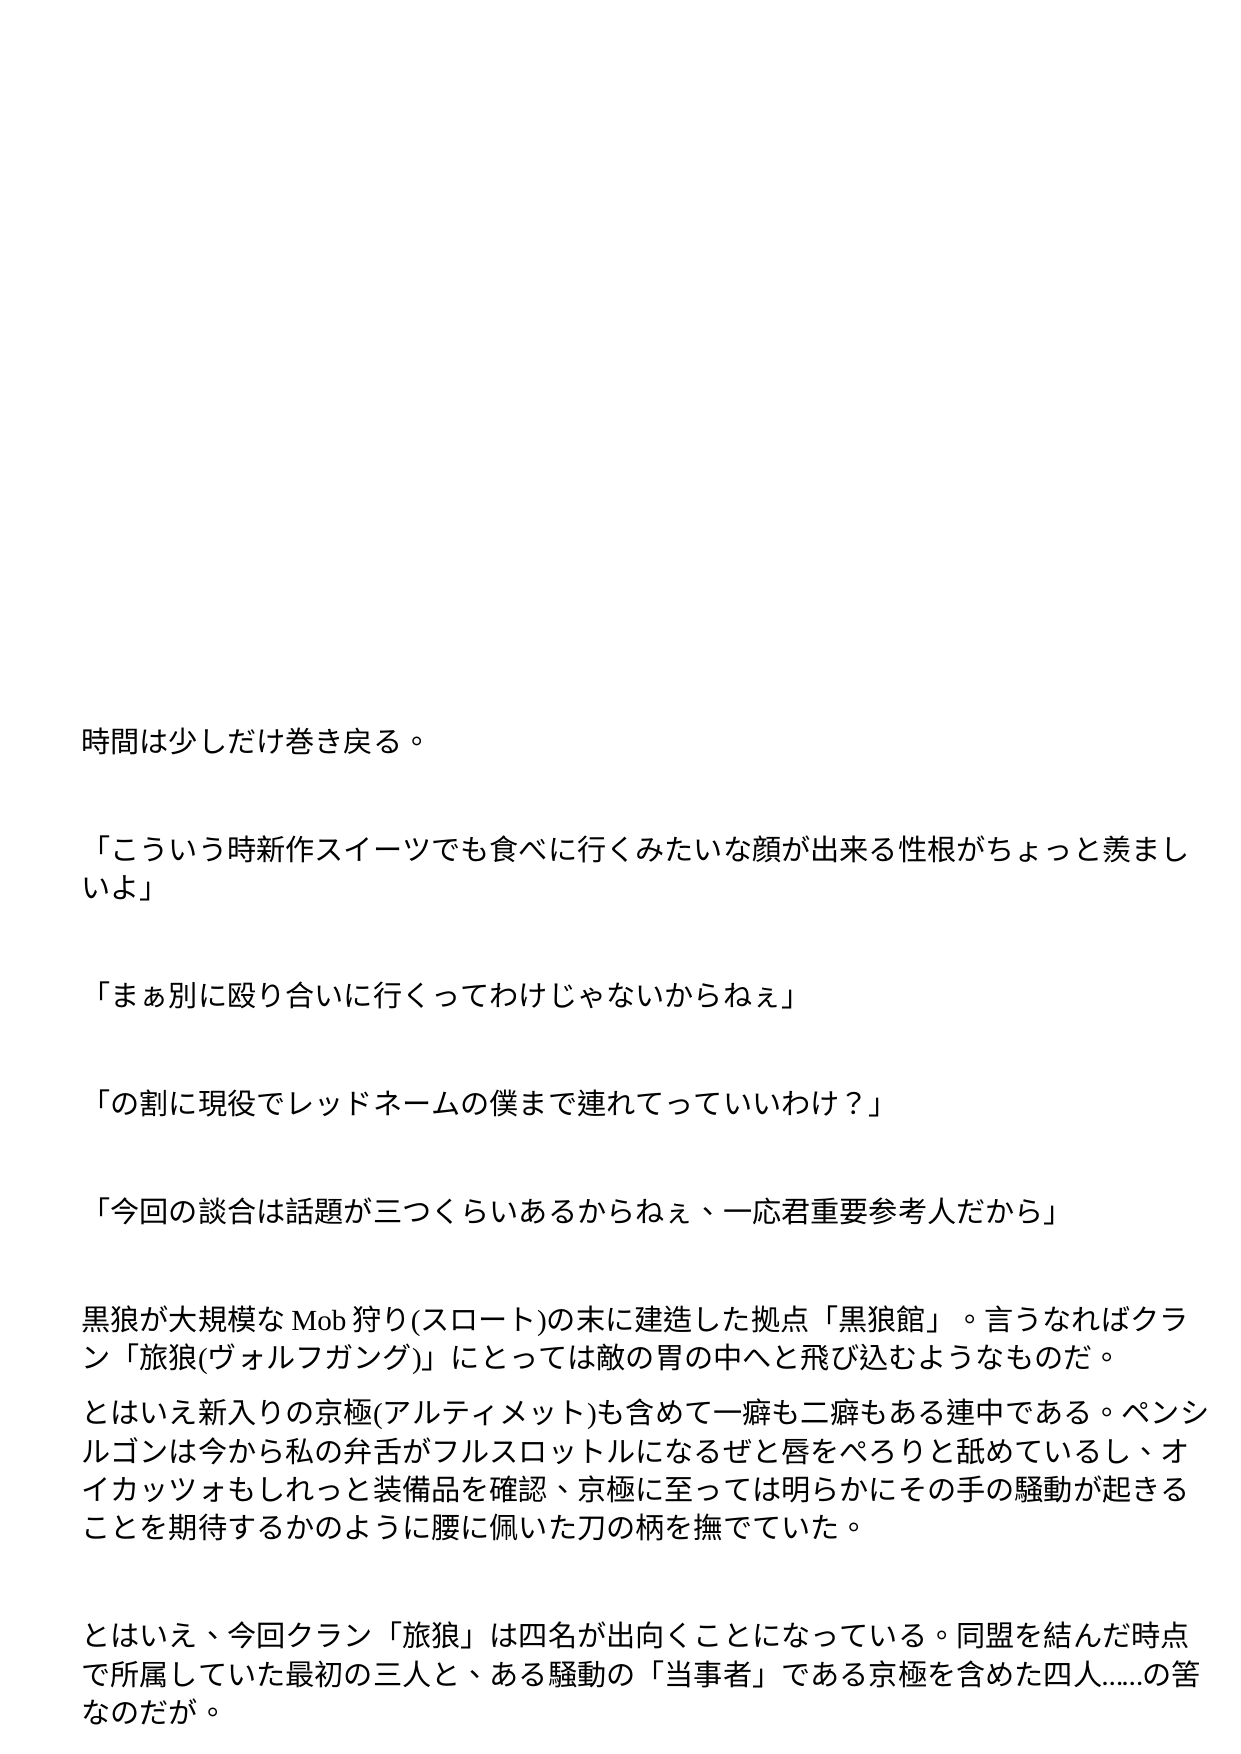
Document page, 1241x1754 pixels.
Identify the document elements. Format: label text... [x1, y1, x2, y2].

text 「の割に現役でレッドネームの僕まで連れてっていいわけ？」 [81, 1086, 1215, 1122]
text 「今回の談合は話題が三つくらいあるからねぇ、一応君重要参考人だから」 [81, 1194, 1215, 1229]
text 時間は少しだけ巻き戻る。 [81, 724, 1215, 759]
text とはいえ新入りの京極(アルティメット)も含めて一癖も二癖もある連中である。ペンシルゴンは今から私の弁舌がフルスロットルになるぜと唇をぺろりと舐めているし、オイカッツォもしれっと装備品を確認、京極に至っては明らかにその手の騒動が起きることを期待するかのように腰に佩いた刀の柄を撫でていた。 [81, 1395, 1215, 1546]
text とはいえ、今回クラン「旅狼」は四名が出向くことになっている。同盟を結んだ時点で所属していた最初の三人と、ある騒動の「当事者」である京極を含めた四人……の筈なのだが。 [81, 1618, 1215, 1731]
text 黒狼が大規模なMob狩り(スロート)の末に建造した拠点「黒狼館」。言うなればクラン「旅狼(ヴォルフガング)」にとっては敵の胃の中へと飛び込むようなものだ。 [81, 1302, 1215, 1376]
text 「まぁ別に殴り合いに行くってわけじゃないからねぇ」 [81, 978, 1215, 1014]
text 「こういう時新作スイーツでも食べに行くみたいな顔が出来る性根がちょっと羨ましいよ」 [81, 832, 1215, 906]
